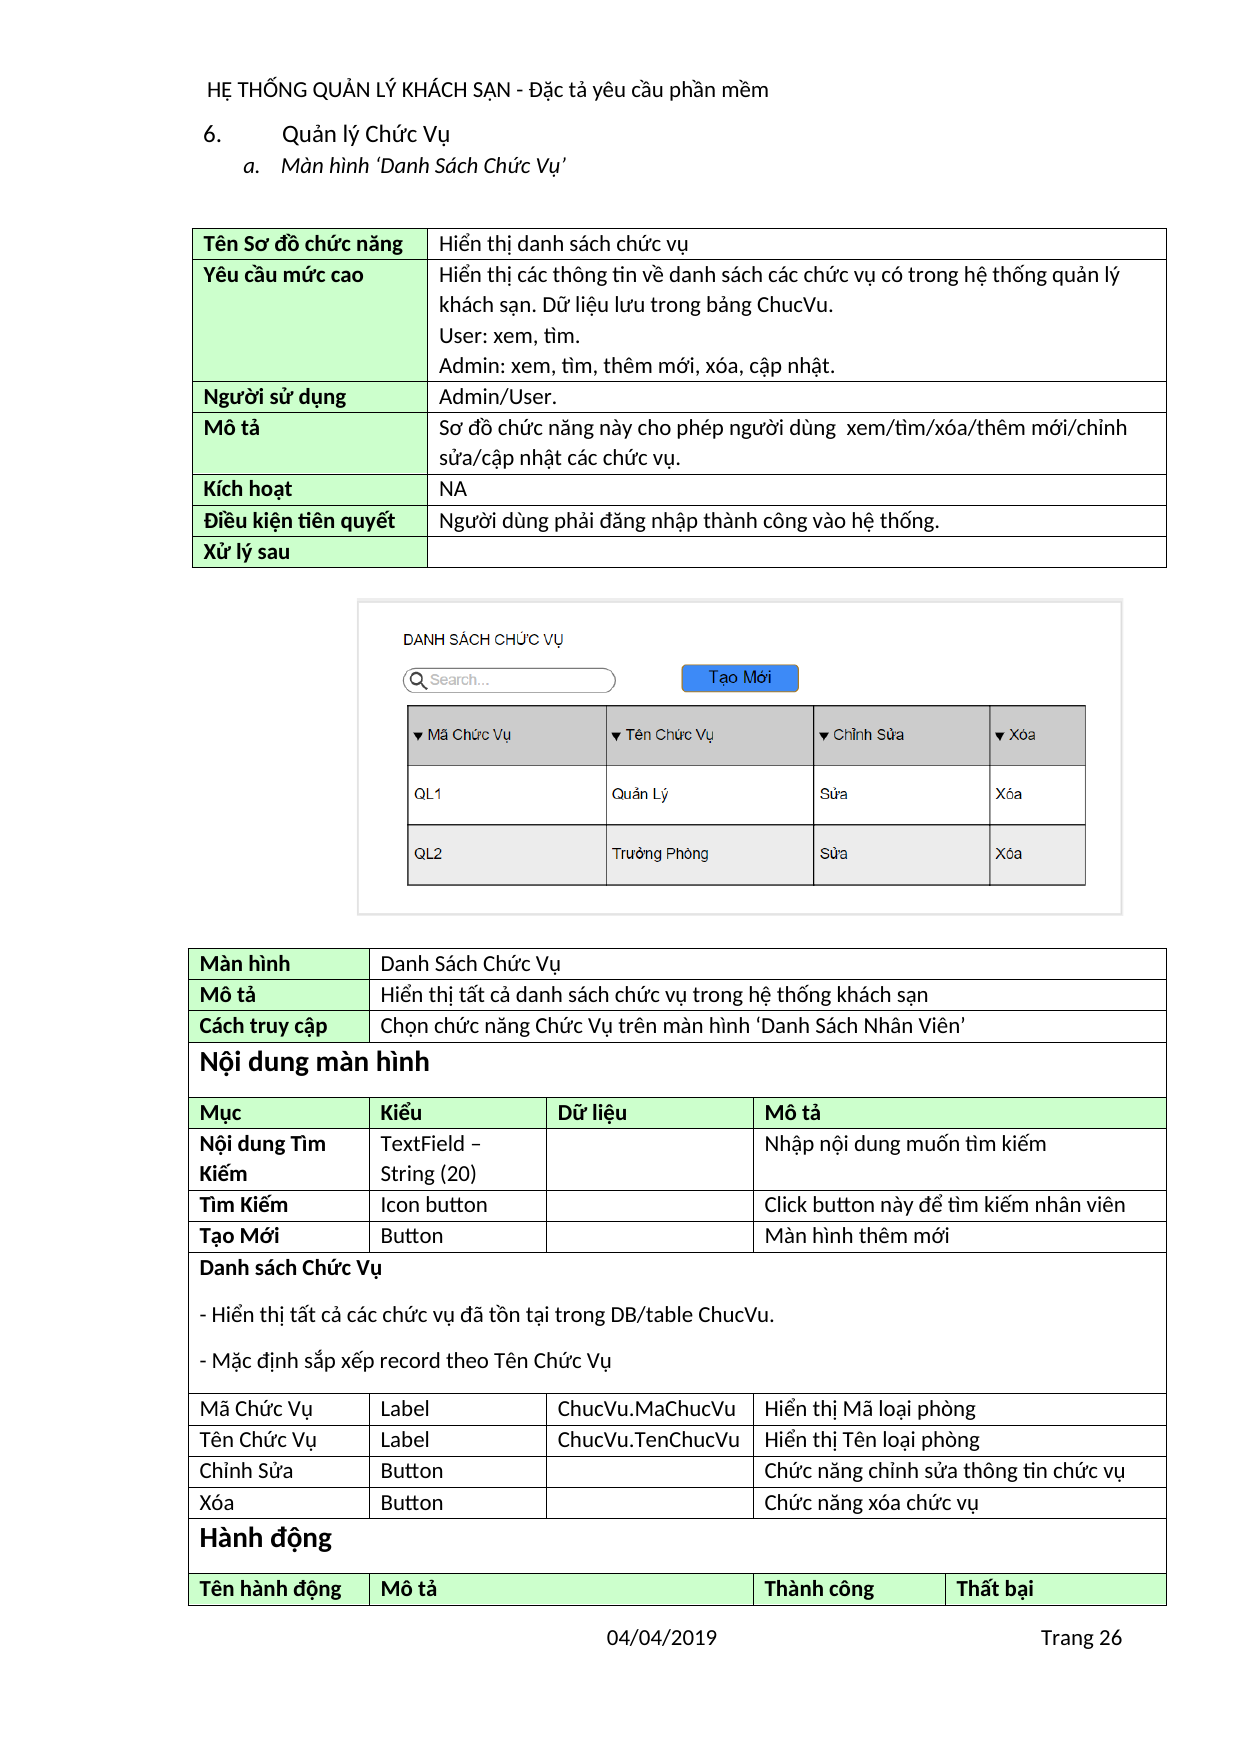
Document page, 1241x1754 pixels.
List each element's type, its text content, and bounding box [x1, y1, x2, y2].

table_cell Nội dung màn hình [189, 1043, 1166, 1097]
picture [356, 598, 1124, 916]
table_cell Danh sách Chức Vụ - Hiển thị tất cả các chức vụ đã tồn tại trong DB/table ChucVu. - Mặc định sắp xếp record theo Tên Chức Vụ [189, 1253, 1166, 1393]
table_cell [547, 1457, 753, 1487]
table_cell Mô tả [754, 1098, 1166, 1128]
table_cell Tìm Kiếm [189, 1191, 369, 1221]
table_cell Chỉnh Sửa [189, 1457, 369, 1487]
table_cell Người dùng phải đăng nhập thành công vào hệ thống. [428, 506, 1166, 536]
table_cell Button [370, 1488, 546, 1518]
table_cell [547, 1222, 753, 1252]
table_cell Kích hoạt [193, 475, 427, 505]
table_cell Tên Chức Vụ [189, 1426, 369, 1456]
table_cell Điều kiện tiên quyết [193, 506, 427, 536]
table_cell ChucVu.TenChucVu [547, 1426, 753, 1456]
subtitle Quản lý Chức Vụ [203, 118, 1152, 149]
table_header Danh Sách Chức Vụ [370, 949, 1166, 979]
table_cell Label [370, 1426, 546, 1456]
table_cell Thành công [754, 1574, 945, 1604]
table_header Tên Sơ đồ chức năng [193, 229, 427, 259]
table_header Hiển thị danh sách chức vụ [428, 229, 1166, 259]
table_cell Mô tả [193, 413, 427, 473]
subtitle Màn hình ‘Danh Sách Chức Vụ’ [243, 151, 1152, 179]
table_cell Hiển thị Tên loại phòng [754, 1426, 1166, 1456]
table_cell Xử lý sau [193, 537, 427, 567]
table_cell Chức năng xóa chức vụ [754, 1488, 1166, 1518]
table_header Màn hình [189, 949, 369, 979]
table_cell Hiển thị các thông tin về danh sách các chức vụ có trong hệ thống quản lý khách sạn. Dữ liệu lưu trong bảng ChucVu. User: xem, tìm. Admin: xem, tìm, thêm mới, xóa, cập nhật. [428, 260, 1166, 381]
table_cell Admin/User. [428, 382, 1166, 412]
table_cell Nhập nội dung muốn tìm kiếm [754, 1129, 1166, 1189]
table_cell Mô tả [189, 980, 369, 1010]
table_cell Chọn chức năng Chức Vụ trên màn hình ‘Danh Sách Nhân Viên’ [370, 1011, 1166, 1042]
table_cell [547, 1488, 753, 1518]
table_cell Tên hành động [189, 1574, 369, 1604]
table_cell NA [428, 475, 1166, 505]
table_cell Dữ liệu [547, 1098, 753, 1128]
table_cell Sơ đồ chức năng này cho phép người dùng xem/tìm/xóa/thêm mới/chỉnh sửa/cập nhật các chức vụ. [428, 413, 1166, 473]
table_cell [547, 1191, 753, 1221]
table_cell Cách truy cập [189, 1011, 369, 1042]
table_cell Thất bại [946, 1574, 1166, 1604]
table_cell ChucVu.MaChucVu [547, 1394, 753, 1424]
table_cell TextField – String (20) [370, 1129, 546, 1189]
table_cell Button [370, 1457, 546, 1487]
table_cell Yêu cầu mức cao [193, 260, 427, 381]
table_cell Label [370, 1394, 546, 1424]
table_cell Chức năng chỉnh sửa thông tin chức vụ [754, 1457, 1166, 1487]
table_cell Kiểu [370, 1098, 546, 1128]
table_cell Icon button [370, 1191, 546, 1221]
table_cell Nội dung Tìm Kiếm [189, 1129, 369, 1189]
table_cell Hành động [189, 1519, 1166, 1573]
table_cell Hiển thị Mã loại phòng [754, 1394, 1166, 1424]
table_cell Hiển thị tất cả danh sách chức vụ trong hệ thống khách sạn [370, 980, 1166, 1010]
table_cell Tạo Mới [189, 1222, 369, 1252]
table_cell Mã Chức Vụ [189, 1394, 369, 1424]
table_cell Người sử dụng [193, 382, 427, 412]
table_cell Button [370, 1222, 546, 1252]
table_cell Click button này để tìm kiếm nhân viên [754, 1191, 1166, 1221]
table_cell [547, 1129, 753, 1189]
table_cell Màn hình thêm mới [754, 1222, 1166, 1252]
table_cell [428, 537, 1166, 567]
table_cell Mô tả [370, 1574, 753, 1604]
table_cell Xóa [189, 1488, 369, 1518]
table_cell Mục [189, 1098, 369, 1128]
